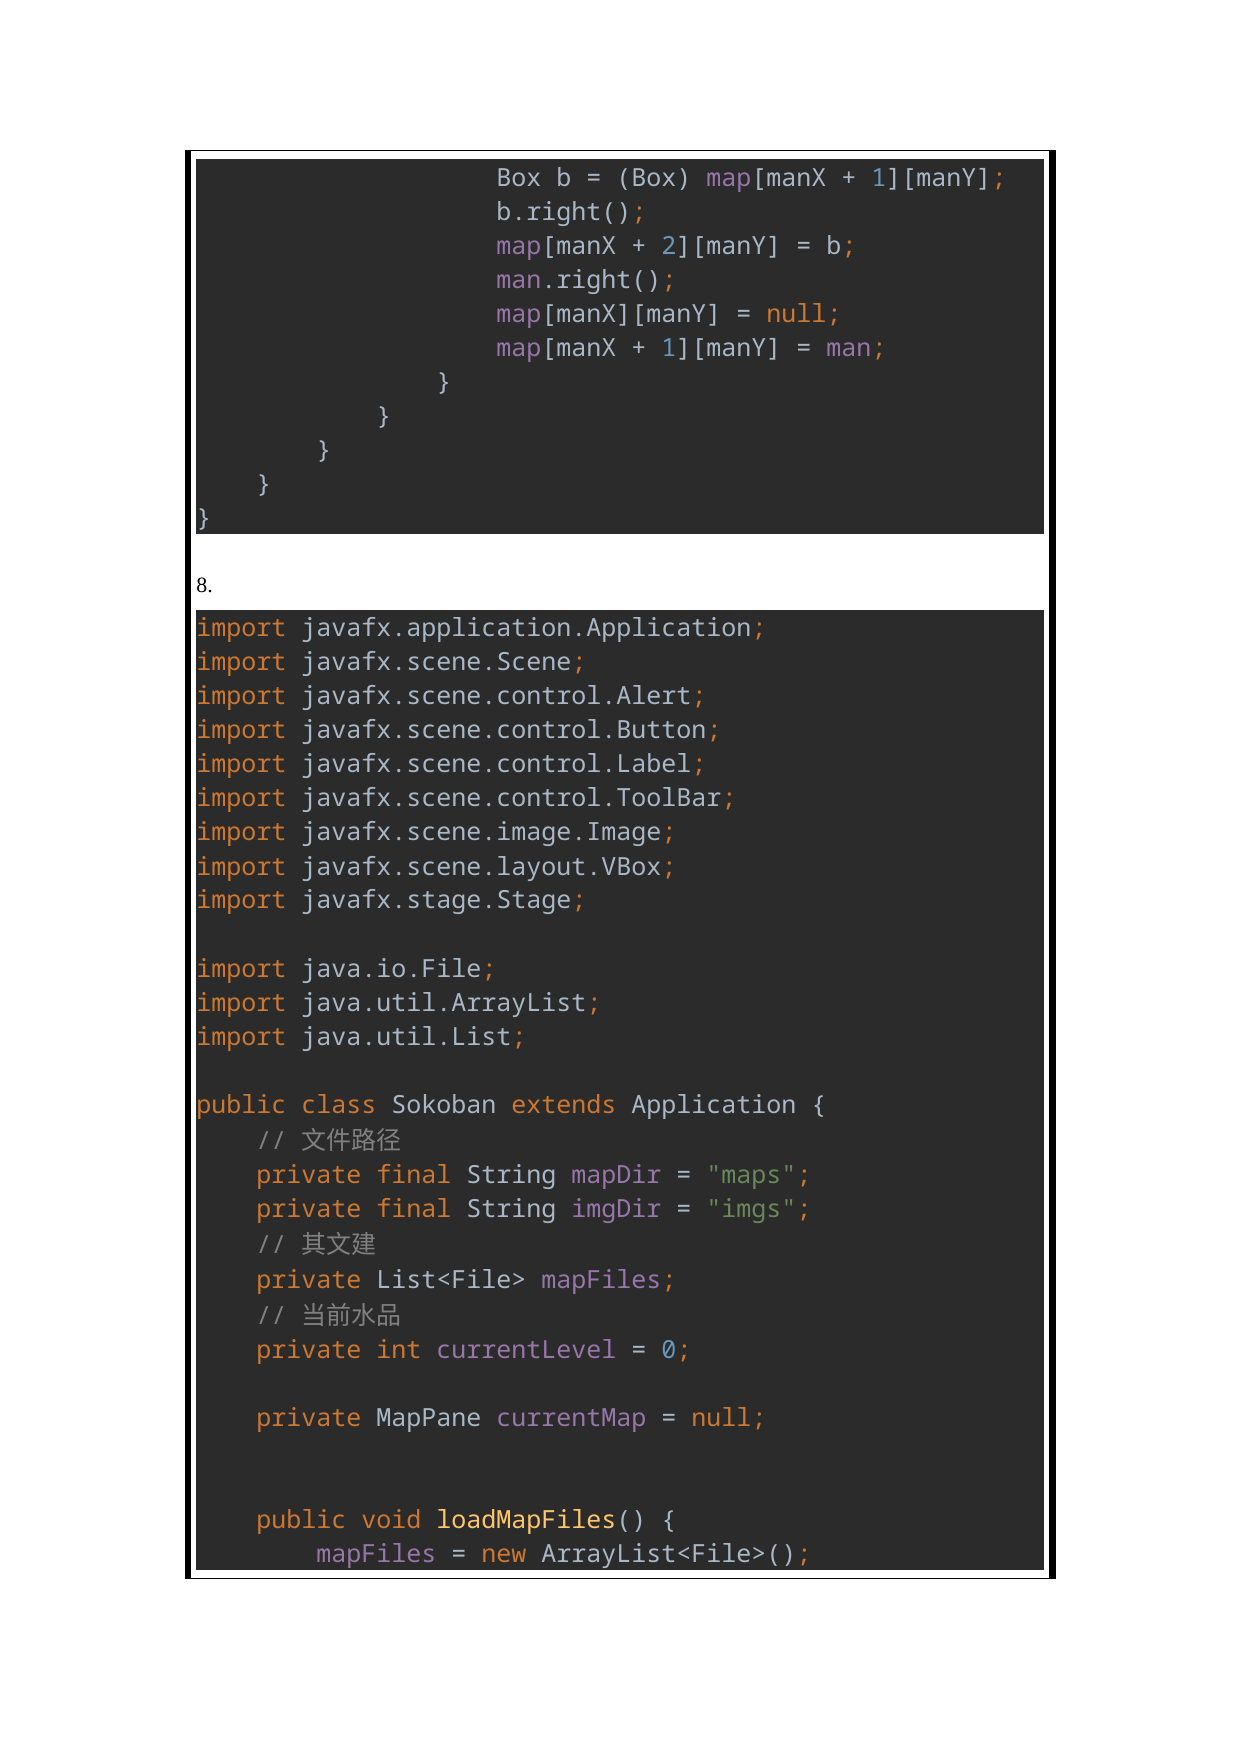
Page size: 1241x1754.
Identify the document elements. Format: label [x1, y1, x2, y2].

table_cell [191, 151, 1049, 1578]
